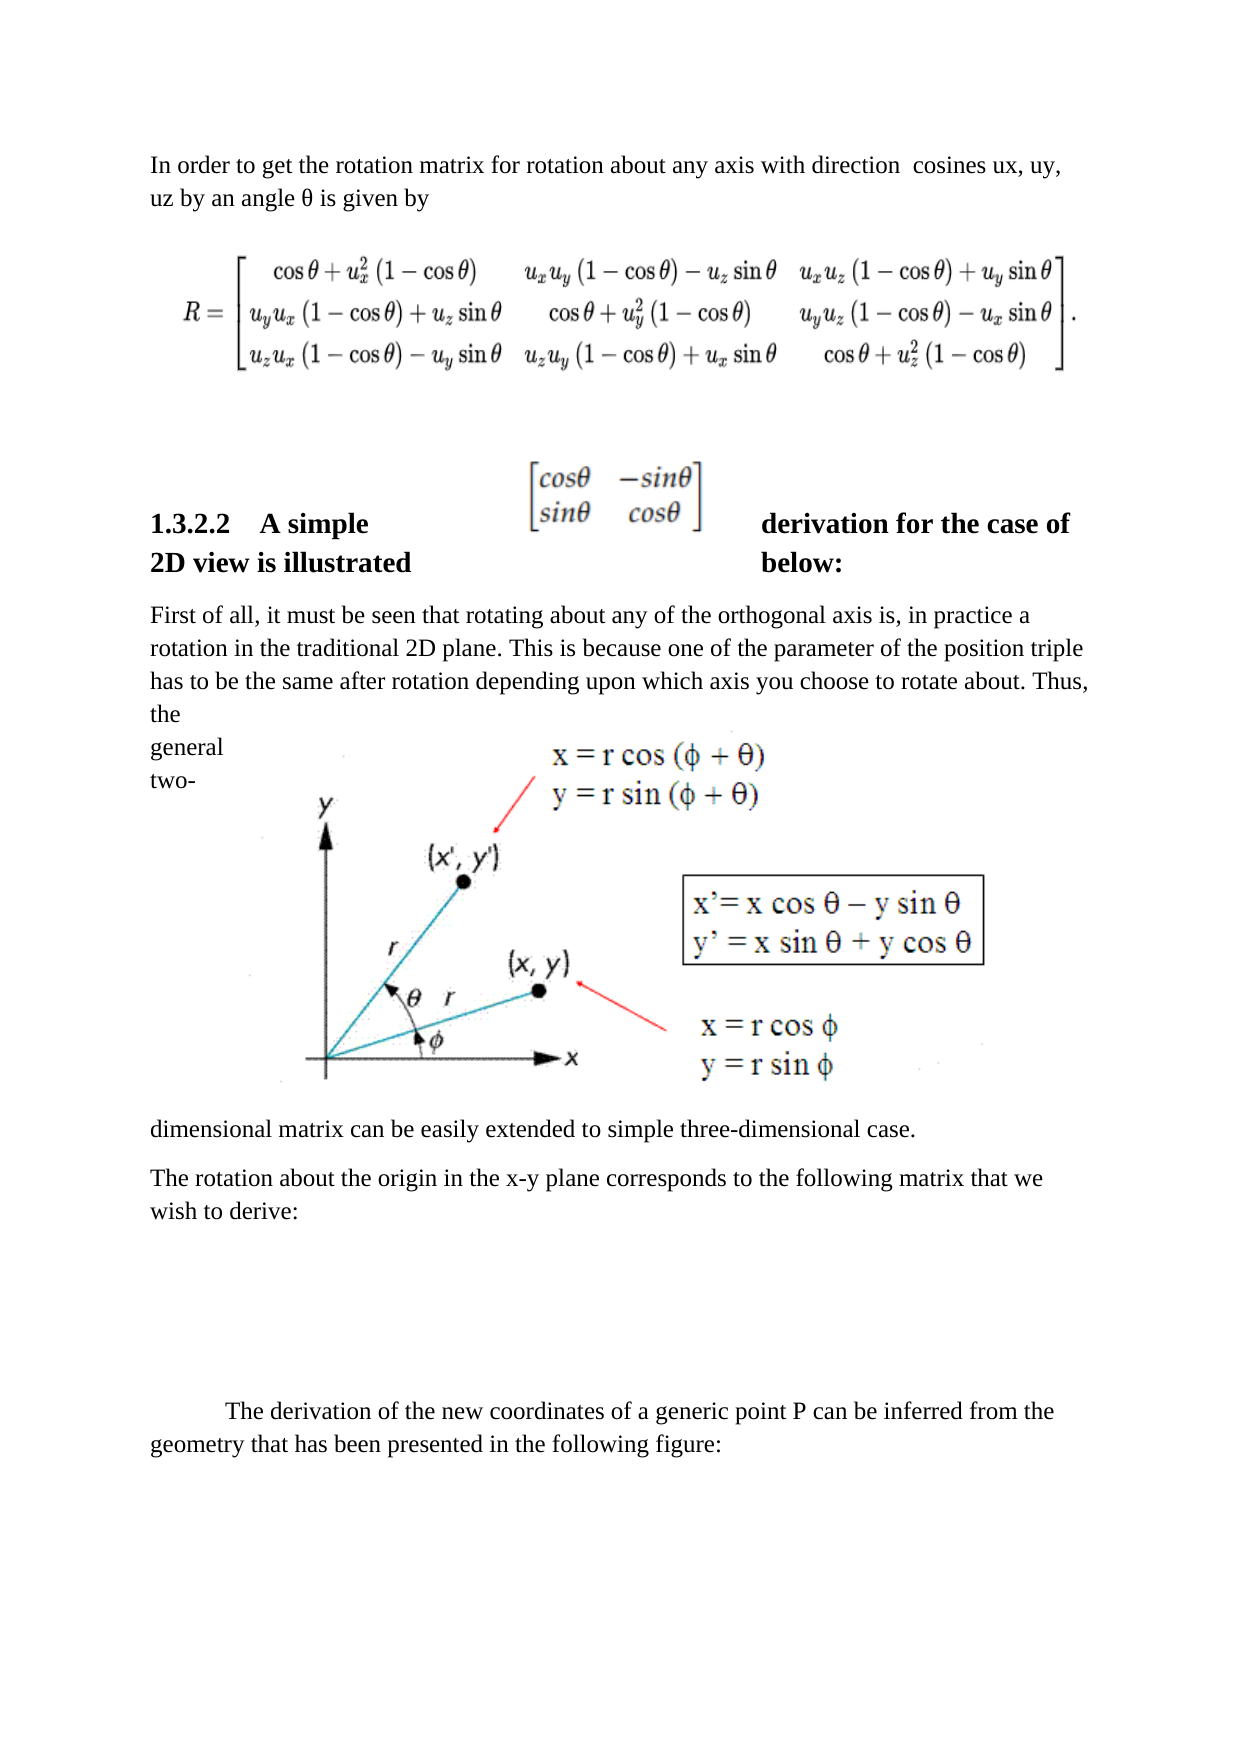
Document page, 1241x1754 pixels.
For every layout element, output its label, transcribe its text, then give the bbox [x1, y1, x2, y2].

picture [243, 720, 1030, 1114]
picture [150, 232, 1100, 376]
text 1.3.2.2 A simple derivation for the case of 2D view is illustrated below: [150, 506, 1090, 578]
picture [503, 446, 743, 549]
text In order to get the rotation matrix for rotation about any axis with direction cosines ux, uy, uz by an angle θ is given by [150, 150, 1090, 212]
text The derivation of the new coordinates of a generic point P can be inferred from the geometry that has been presented in the following figure: [150, 1396, 1090, 1458]
text The rotation about the origin in the x-y plane corresponds to the following matrix that we wish to derive: [150, 1163, 1090, 1225]
